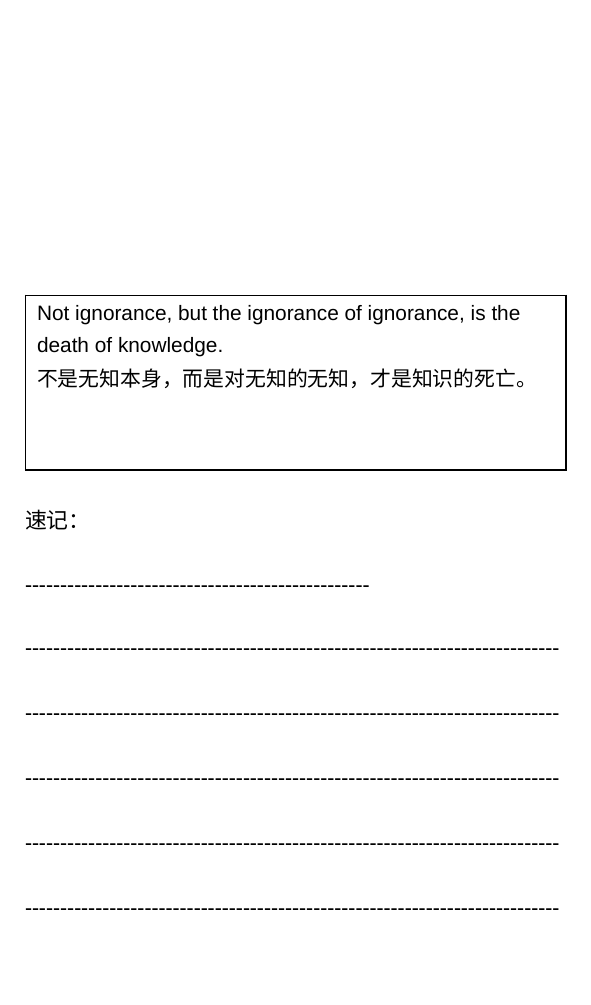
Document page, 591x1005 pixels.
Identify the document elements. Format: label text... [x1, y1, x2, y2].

text 速记： [25, 503, 567, 535]
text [25, 630, 567, 923]
table_cell Not ignorance, but the ignorance of ignorance, is the death of knowledge. 不是无知本身，而是对无知的无知，才是知识的死亡。 [26, 296, 565, 469]
text ------------------------------------------------- [25, 568, 567, 600]
